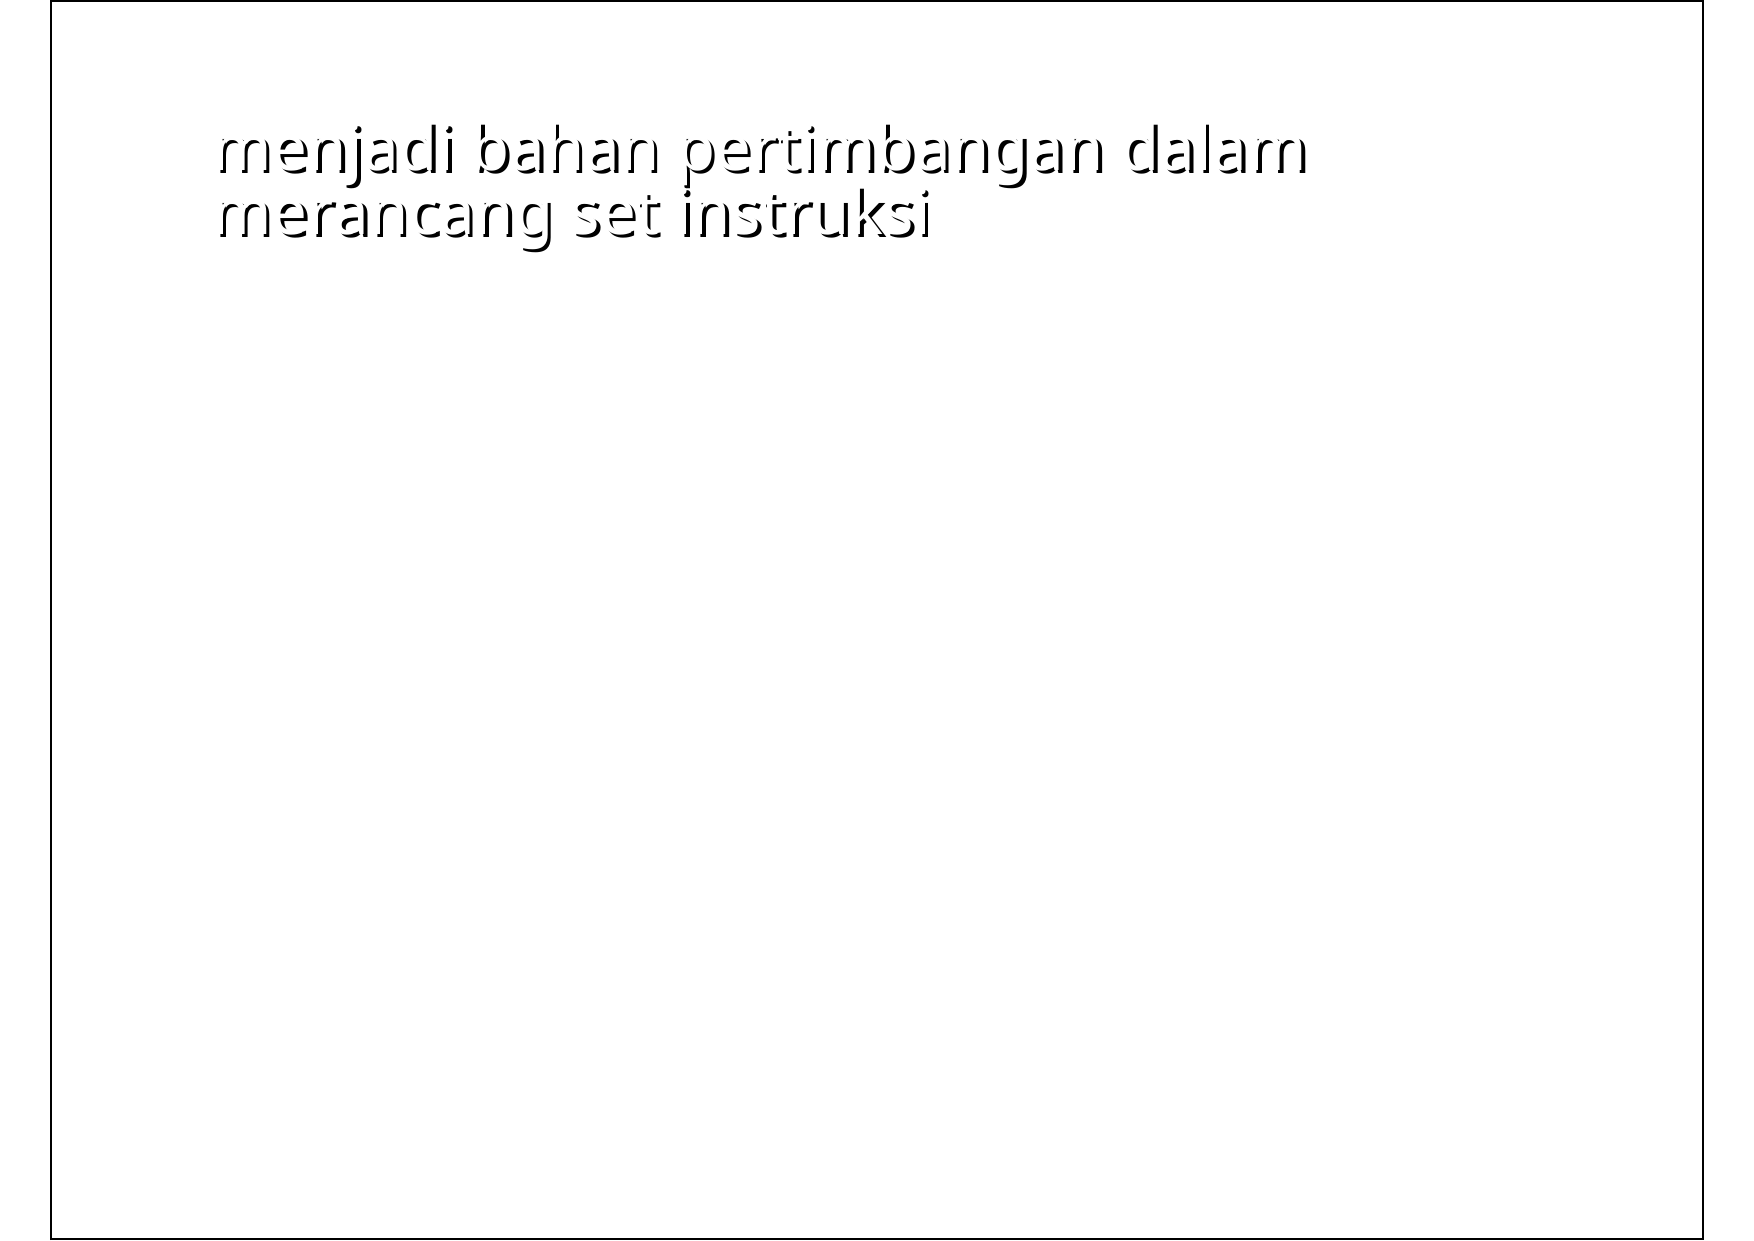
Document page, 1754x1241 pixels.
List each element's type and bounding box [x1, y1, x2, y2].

list [150, 114, 1568, 253]
